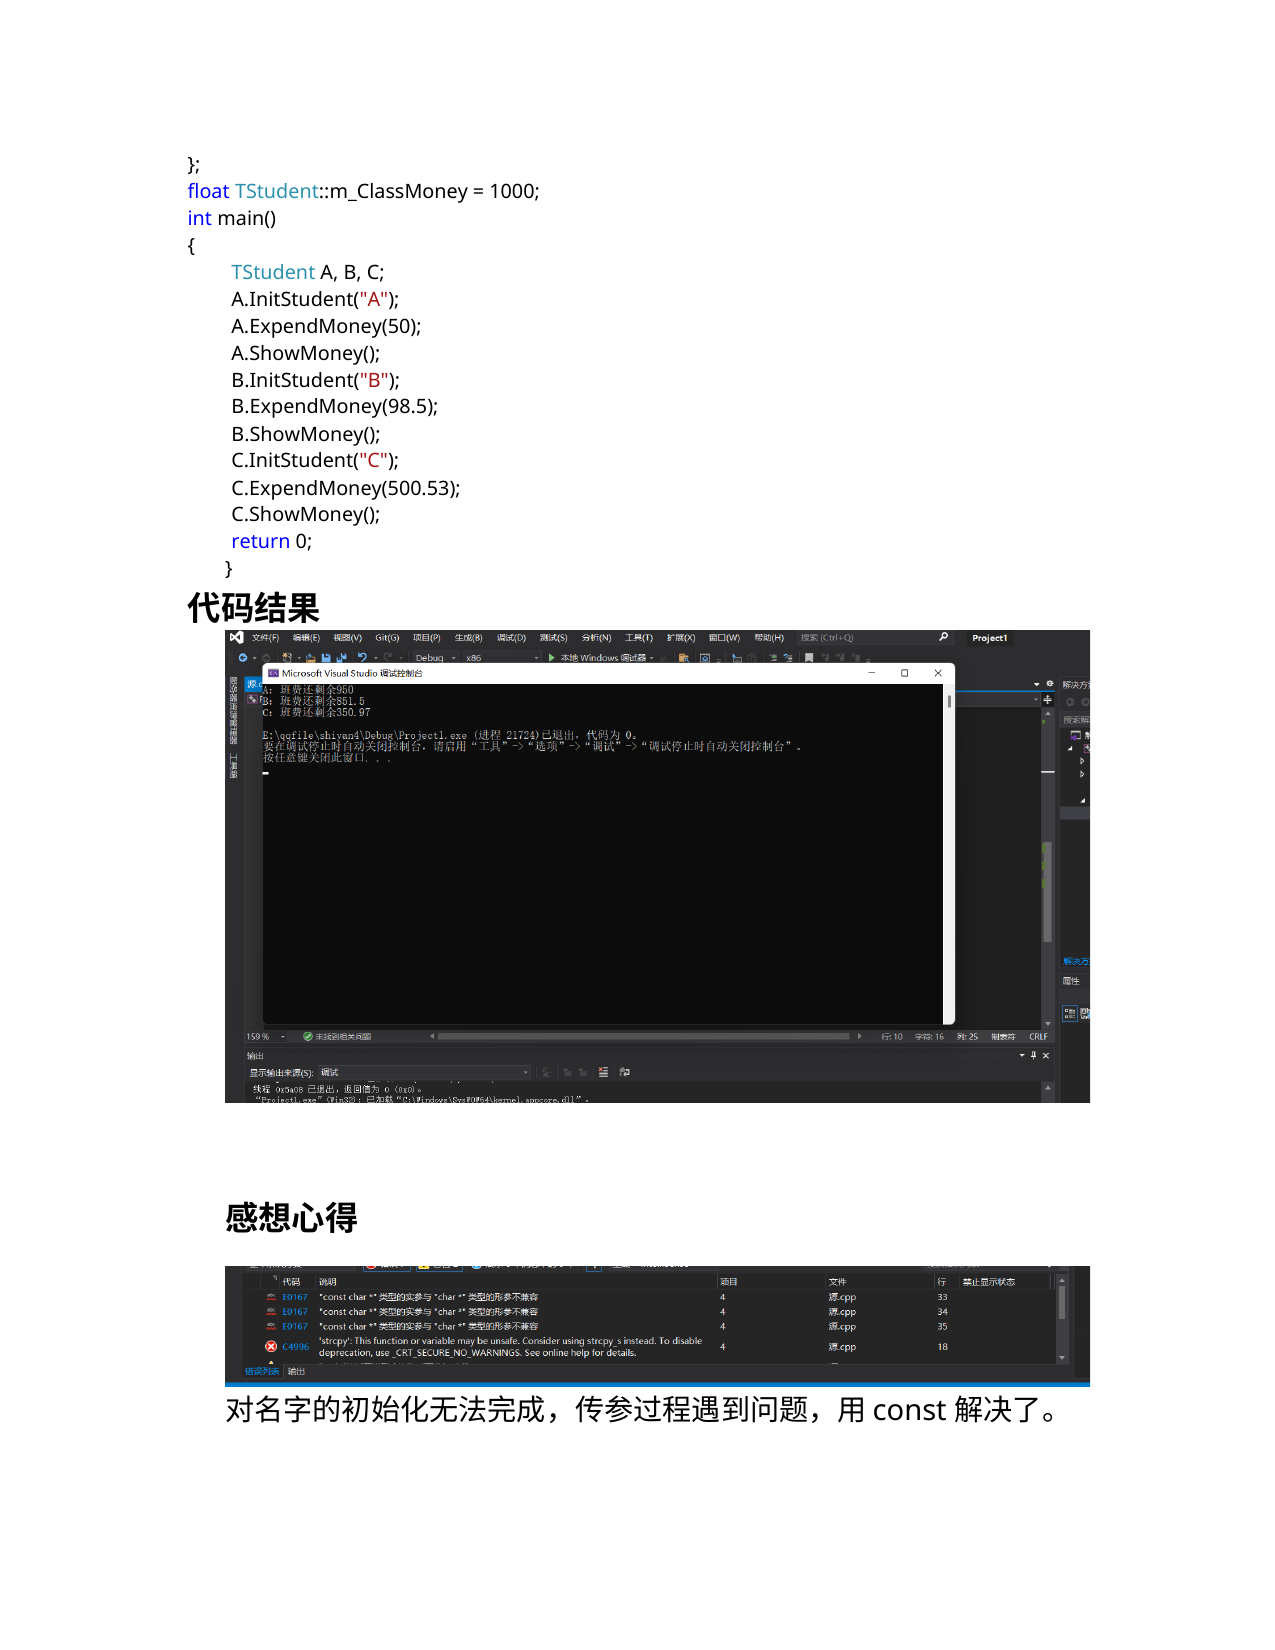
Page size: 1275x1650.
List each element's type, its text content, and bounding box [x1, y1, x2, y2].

list 对名字的初始化无法完成，传参过程遇到问题，用const 解决了。 [225, 1387, 1087, 1429]
text float TStudent::m_ClassMoney = 1000; [187, 177, 1087, 204]
text return 0; [187, 528, 1087, 555]
list 代码结果 [187, 582, 1087, 630]
text B.InitStudent("B"); [187, 366, 1087, 393]
text B.ShowMoney(); [187, 420, 1087, 447]
text A.ShowMoney(); [187, 339, 1087, 366]
picture [225, 630, 1091, 1103]
list } [225, 555, 1087, 582]
picture [225, 1266, 1091, 1387]
text C.ExpendMoney(500.53); [187, 474, 1087, 501]
text }; [187, 150, 1087, 177]
text int main() [187, 204, 1087, 231]
text { [187, 231, 1087, 258]
text A.ExpendMoney(50); [187, 312, 1087, 339]
list 感想心得 [225, 1192, 1087, 1240]
text C.ShowMoney(); [187, 501, 1087, 528]
text C.InitStudent("C"); [187, 447, 1087, 474]
text TStudent A, B, C; [187, 258, 1087, 285]
text B.ExpendMoney(98.5); [187, 393, 1087, 420]
text A.InitStudent("A"); [187, 285, 1087, 312]
